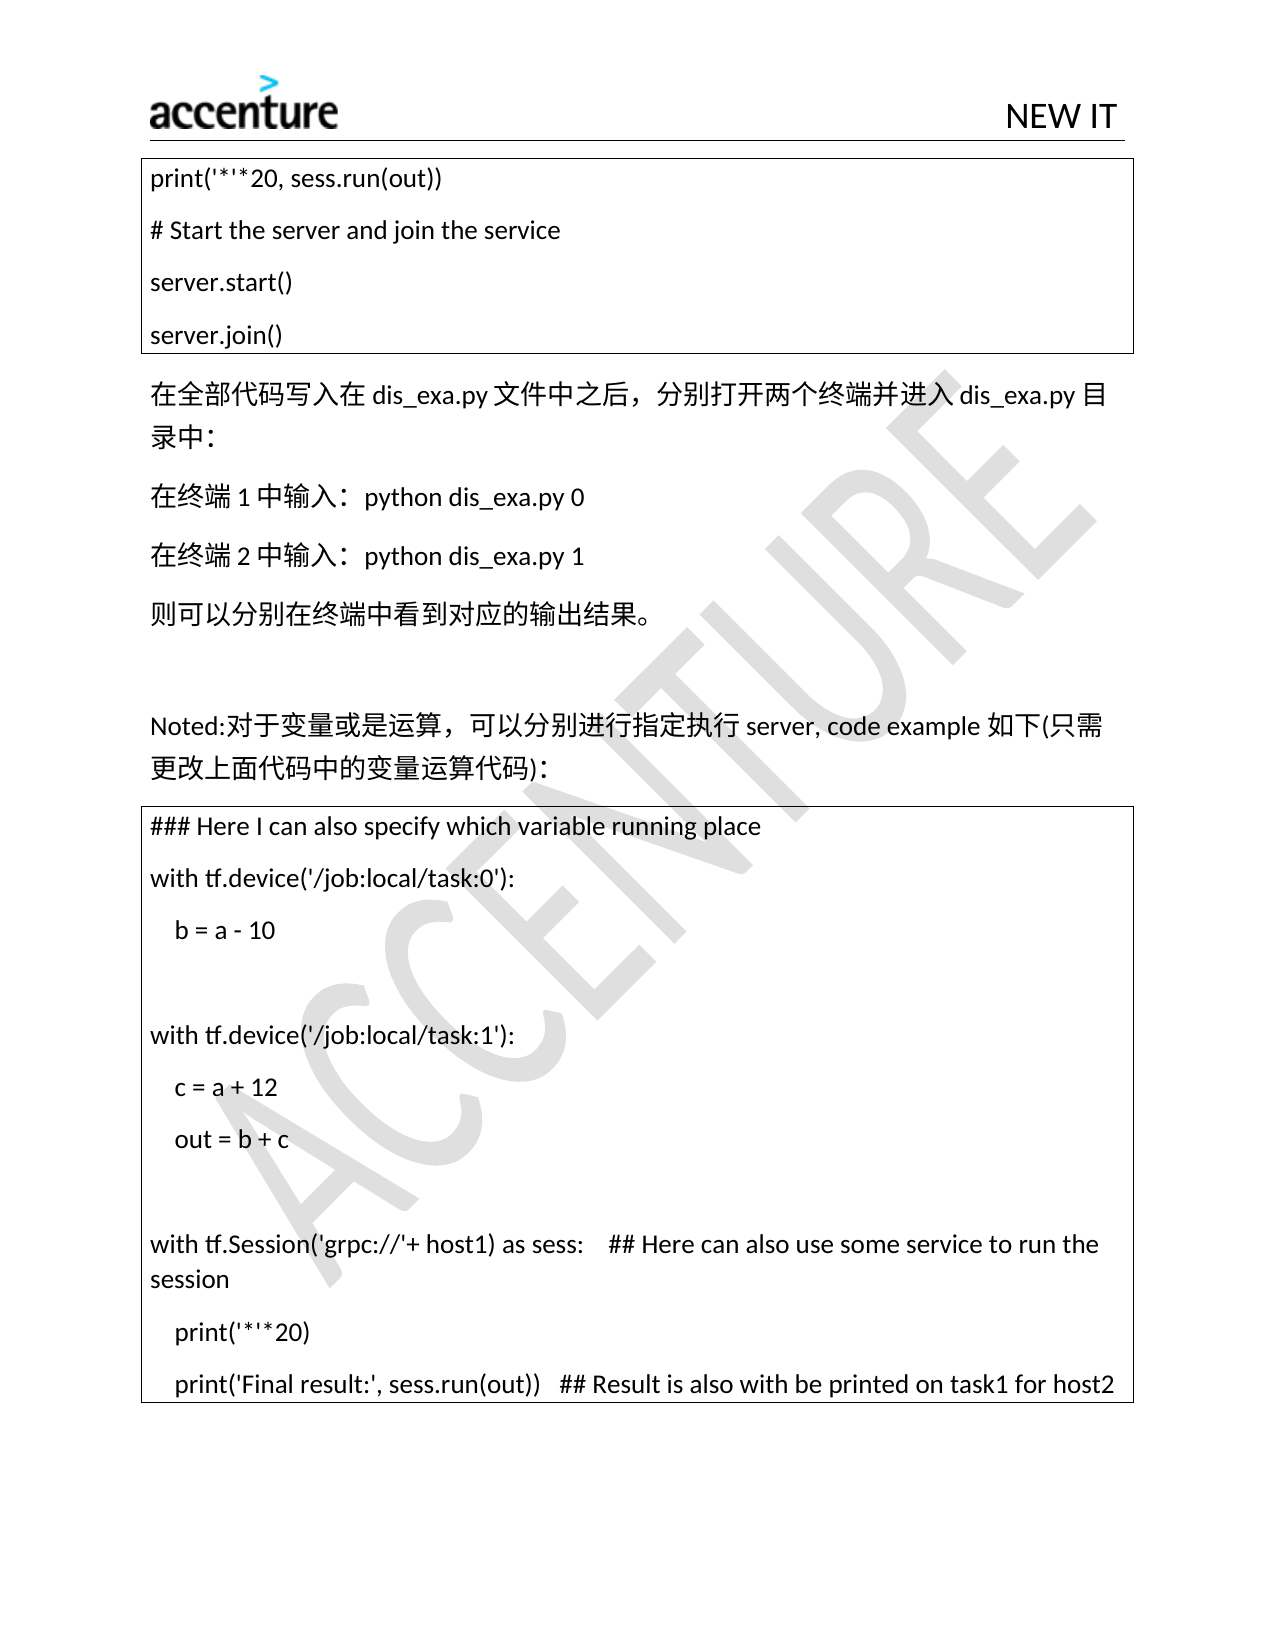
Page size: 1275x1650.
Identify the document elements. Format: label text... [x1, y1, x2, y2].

text # Start the server and join the service [142, 210, 1133, 246]
text 在全部代码写入在dis_exa.py文件中之后，分别打开两个终端并进入dis_exa.py目录中： [150, 373, 1125, 455]
text print('Final result:', sess.run(out)) ## Result is also with be printed on task1 for host2 [142, 1364, 1133, 1402]
text c = a + 12 [142, 1067, 1133, 1103]
text server.start() [142, 262, 1133, 298]
text server.join() [142, 315, 1133, 353]
text with tf.device('/job:local/task:0'): [142, 858, 1133, 894]
text print('*'*20) [142, 1312, 1133, 1348]
text 在终端2中输入：python dis_exa.py 1 [150, 534, 1125, 573]
text 则可以分别在终端中看到对应的输出结果。 [150, 593, 1125, 632]
text with tf.device('/job:local/task:1'): [142, 1015, 1133, 1051]
text with tf.Session('grpc://'+ host1) as sess: ## Here can also use some service to run the session [142, 1224, 1133, 1296]
text 在终端1中输入：python dis_exa.py 0 [150, 475, 1125, 514]
text b = a - 10 [142, 910, 1133, 946]
text out = b + c [142, 1119, 1133, 1156]
text print('*'*20, sess.run(out)) [142, 159, 1133, 194]
text ### Here I can also specify which variable running place [142, 807, 1133, 842]
picture [150, 75, 338, 129]
text Noted:对于变量或是运算，可以分别进行指定执行server, code example 如下(只需更改上面代码中的变量运算代码)： [150, 704, 1125, 786]
